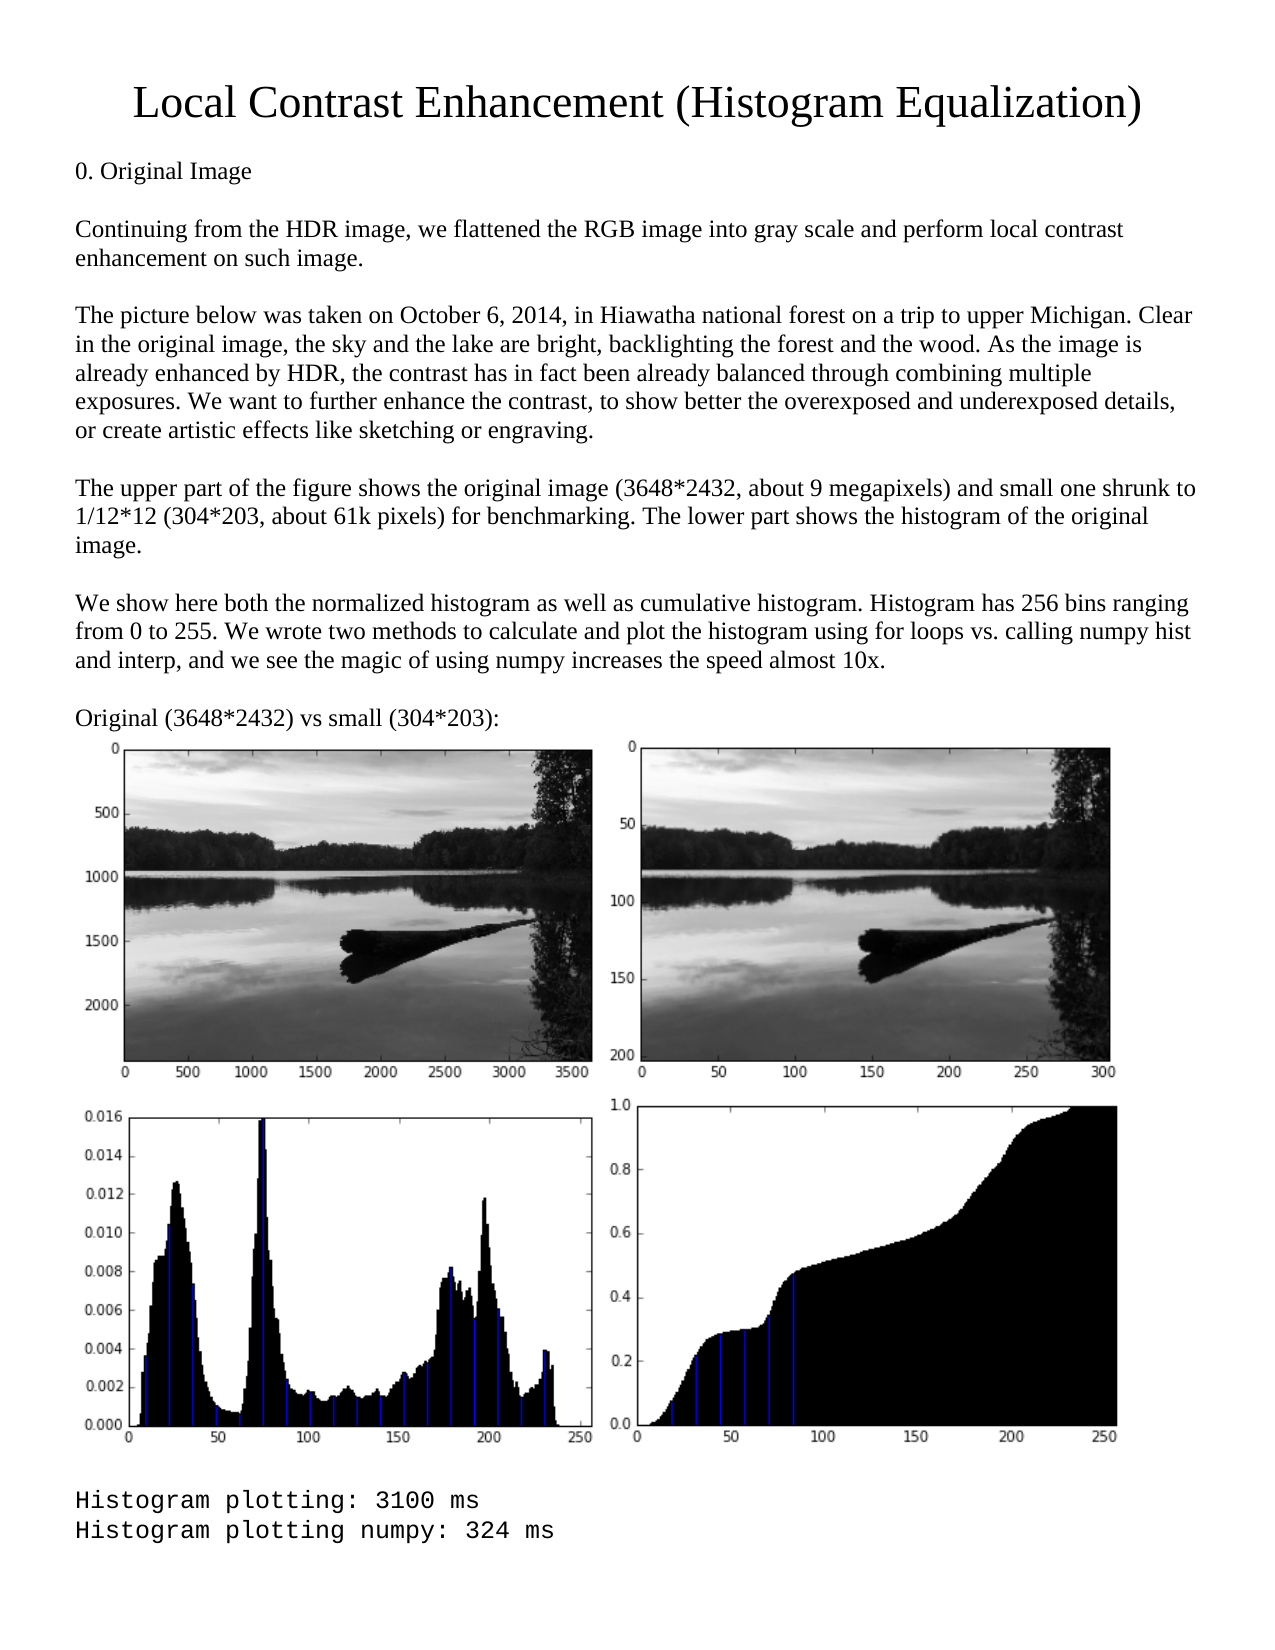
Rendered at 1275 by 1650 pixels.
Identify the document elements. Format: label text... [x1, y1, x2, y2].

text Local Contrast Enhancement (Histogram Equalization) [75, 75, 1200, 128]
text Histogram plotting: 3100 ms [75, 1486, 1200, 1516]
text Original (3648*2432) vs small (304*203): [75, 703, 1200, 731]
text Histogram plotting numpy: 324 ms [75, 1516, 1200, 1546]
picture [75, 731, 1125, 1455]
text 0. Original Image [75, 156, 1200, 185]
text The picture below was taken on October 6, 2014, in Hiawatha national forest on a trip to upper Michigan. Clear in the original image, the sky and the lake are bright, backlighting the forest and the wood. As the image is already enhanced by HDR, the contrast has in fact been already balanced through combining multiple exposures. We want to further enhance the contrast, to show better the overexposed and underexposed details, or create artistic effects like sketching or engraving. [75, 300, 1200, 444]
text We show here both the normalized histogram as well as cumulative histogram. Histogram has 256 bins ranging from 0 to 255. We wrote two methods to calculate and plot the histogram using for loops vs. calling numpy hist and interp, and we see the magic of using numpy increases the speed almost 10x. [75, 588, 1200, 674]
text Continuing from the HDR image, we flattened the RGB image into gray scale and perform local contrast enhancement on such image. [75, 214, 1200, 271]
text The upper part of the figure shows the original image (3648*2432, about 9 megapixels) and small one shrunk to 1/12*12 (304*203, about 61k pixels) for benchmarking. The lower part shows the histogram of the original image. [75, 473, 1200, 559]
